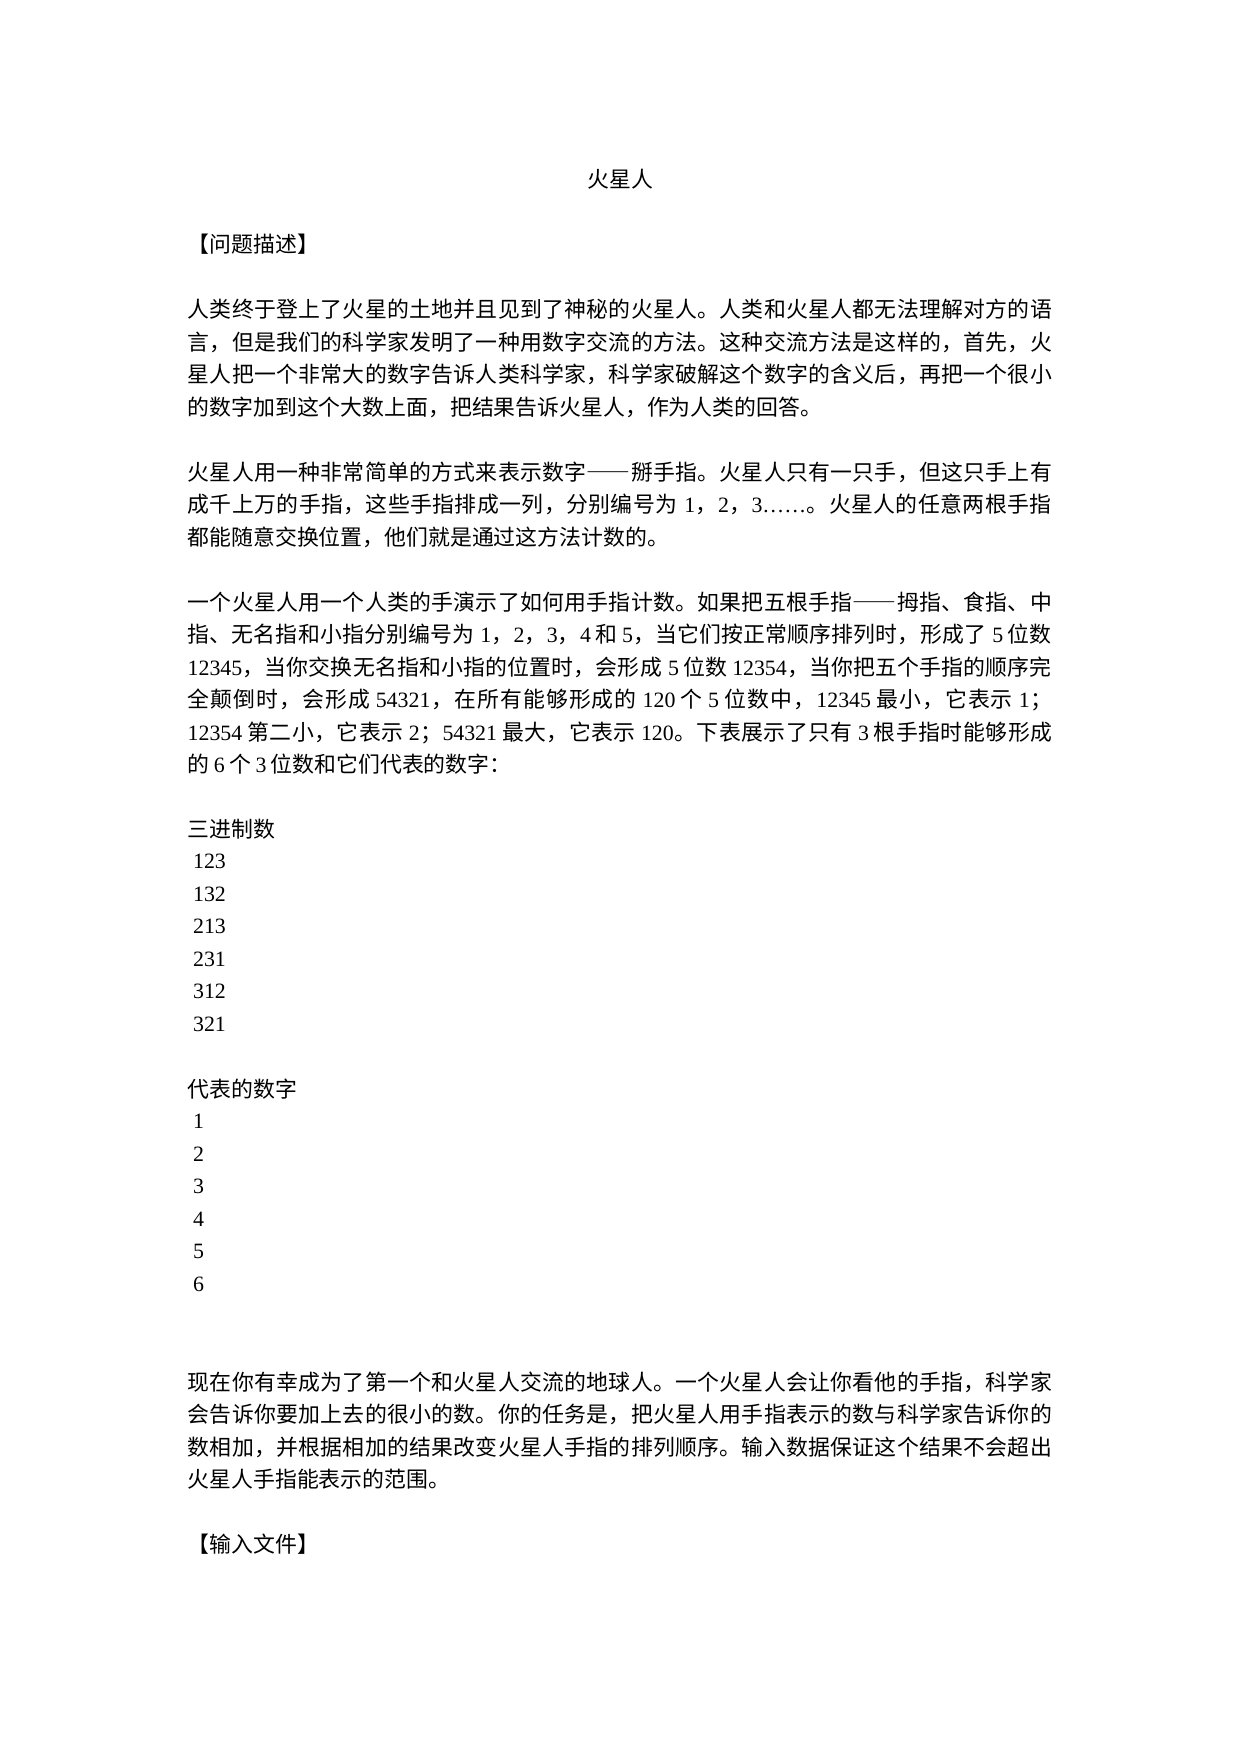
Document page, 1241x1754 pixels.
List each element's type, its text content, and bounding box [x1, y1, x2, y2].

text 代表的数字 [187, 1072, 1053, 1104]
text 火星人用一种非常简单的方式来表示数字——掰手指。火星人只有一只手，但这只手上有成千上万的手指，这些手指排成一列，分别编号为1，2，3……。火星人的任意两根手指都能随意交换位置，他们就是通过这方法计数的。 [187, 454, 1053, 552]
text 【输入文件】 [187, 1527, 1053, 1559]
text 现在你有幸成为了第一个和火星人交流的地球人。一个火星人会让你看他的手指，科学家会告诉你要加上去的很小的数。你的任务是，把火星人用手指表示的数与科学家告诉你的数相加，并根据相加的结果改变火星人手指的排列顺序。输入数据保证这个结果不会超出火星人手指能表示的范围。 [187, 1364, 1053, 1494]
text 123 [187, 844, 1053, 877]
text 6 [187, 1267, 1053, 1299]
text 312 [187, 974, 1053, 1007]
text 火星人 [187, 162, 1053, 194]
text 231 [187, 942, 1053, 974]
text 5 [187, 1234, 1053, 1267]
text 1 [187, 1104, 1053, 1137]
text 三进制数 [187, 812, 1053, 844]
text 人类终于登上了火星的土地并且见到了神秘的火星人。人类和火星人都无法理解对方的语言，但是我们的科学家发明了一种用数字交流的方法。这种交流方法是这样的，首先，火星人把一个非常大的数字告诉人类科学家，科学家破解这个数字的含义后，再把一个很小的数字加到这个大数上面，把结果告诉火星人，作为人类的回答。 [187, 292, 1053, 422]
text 321 [187, 1007, 1053, 1039]
text 132 [187, 877, 1053, 909]
text 一个火星人用一个人类的手演示了如何用手指计数。如果把五根手指——拇指、食指、中指、无名指和小指分别编号为1，2，3，4和5，当它们按正常顺序排列时，形成了5位数12345，当你交换无名指和小指的位置时，会形成5位数12354，当你把五个手指的顺序完全颠倒时，会形成54321，在所有能够形成的120个5位数中，12345最小，它表示1；12354第二小，它表示2；54321最大，它表示120。下表展示了只有3根手指时能够形成的6个3位数和它们代表的数字： [187, 584, 1053, 779]
text 3 [187, 1169, 1053, 1202]
text 213 [187, 909, 1053, 942]
text 2 [187, 1137, 1053, 1169]
text 【问题描述】 [187, 227, 1053, 259]
text 4 [187, 1202, 1053, 1234]
